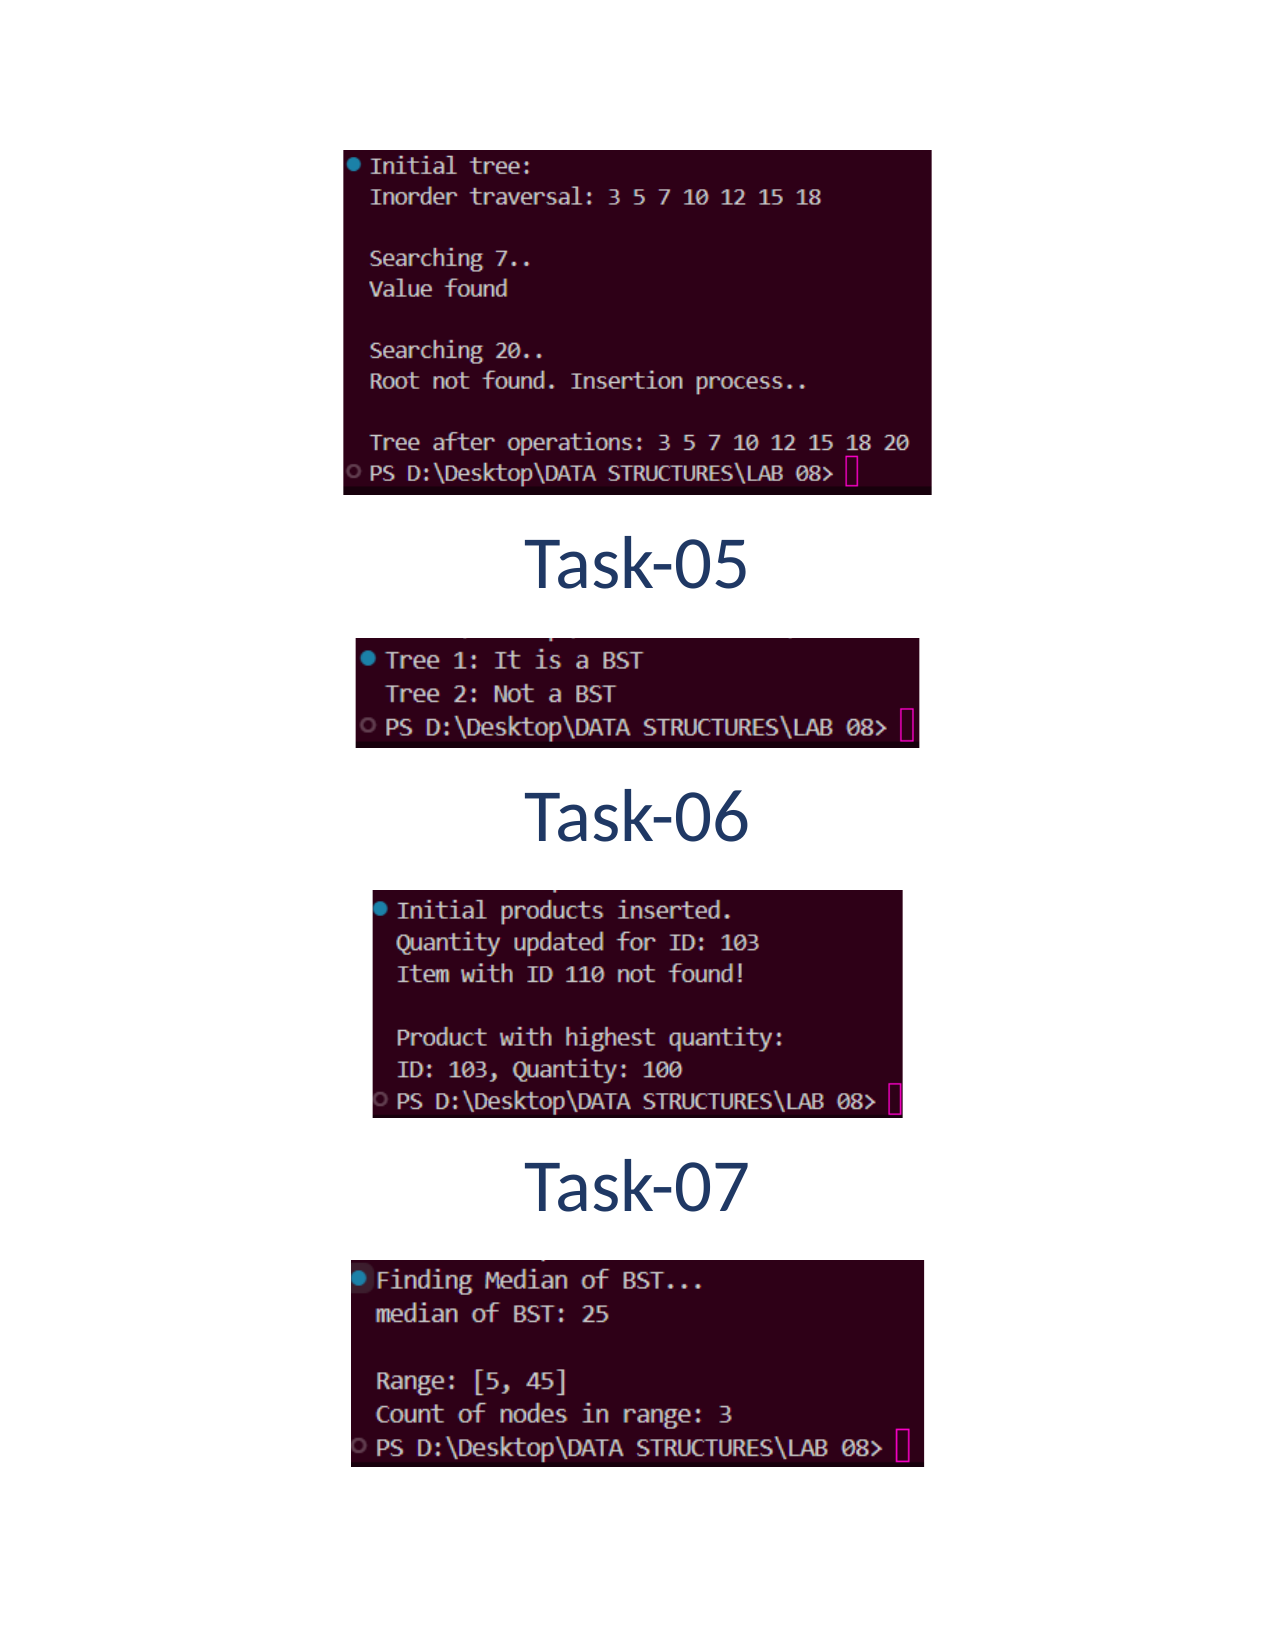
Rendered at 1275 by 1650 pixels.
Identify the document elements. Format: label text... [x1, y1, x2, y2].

text Task-07 [150, 1139, 1125, 1230]
text Task-05 [150, 516, 1125, 608]
text Task-06 [150, 769, 1125, 860]
picture [355, 638, 920, 748]
picture [351, 1260, 925, 1467]
picture [372, 890, 903, 1118]
picture [343, 150, 932, 495]
